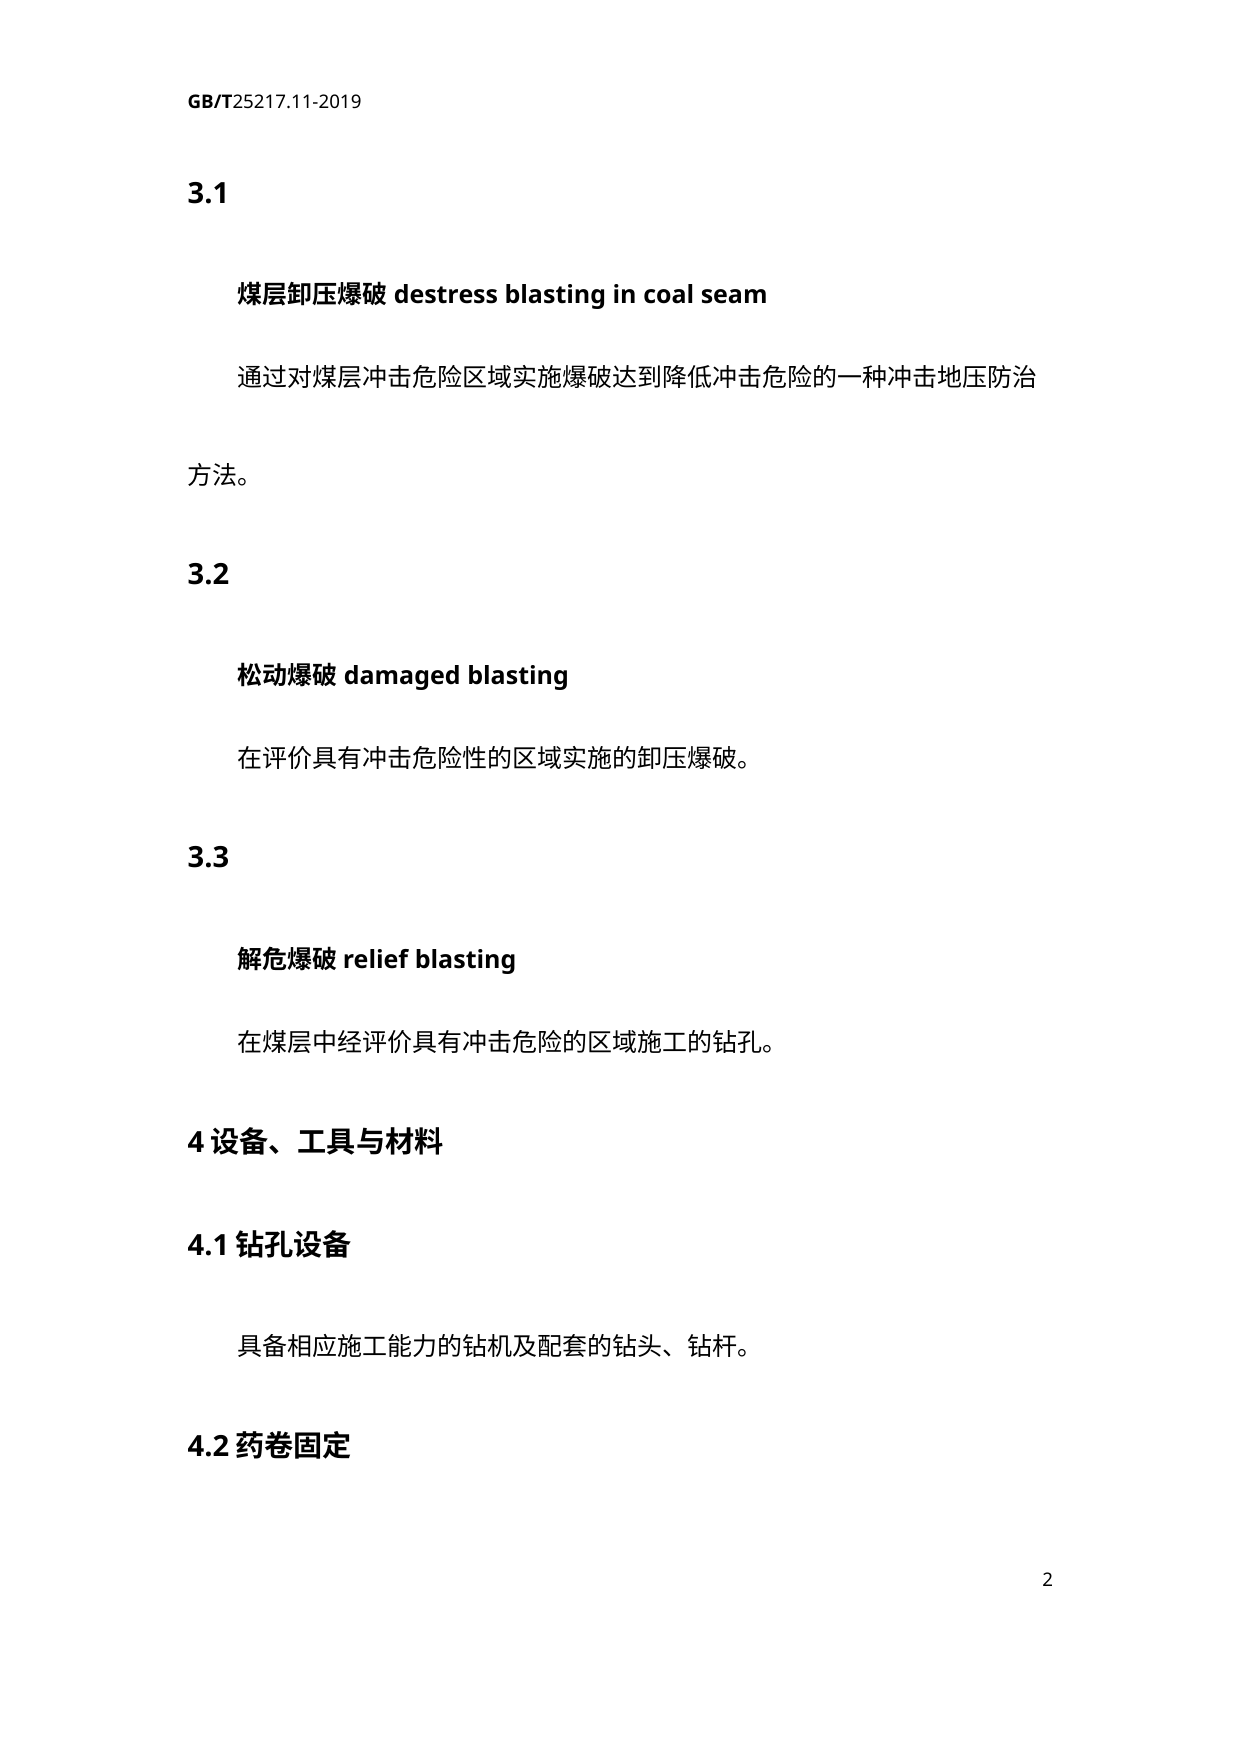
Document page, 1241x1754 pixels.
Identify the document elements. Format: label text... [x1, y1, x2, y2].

text 3.2 [187, 540, 1053, 605]
text 通过对煤层冲击危险区域实施爆破达到降低冲击危险的一种冲击地压防治方法。 [187, 343, 1053, 506]
text 在煤层中经评价具有冲击危险的区域施工的钻孔。 [187, 1008, 1053, 1073]
text 煤层卸压爆破 destress blasting in coal seam [187, 260, 1053, 325]
text 3.3 [187, 824, 1053, 889]
text 4设备、工具与材料 [187, 1107, 1053, 1172]
text 解危爆破relief blasting [187, 925, 1053, 990]
text 具备相应施工能力的钻机及配套的钻头、钻杆。 [187, 1312, 1053, 1377]
text 松动爆破 damaged blasting [187, 641, 1053, 706]
text 4.1钻孔设备 [187, 1210, 1053, 1275]
text 4.2药卷固定 [187, 1412, 1053, 1477]
text 在评价具有冲击危险性的区域实施的卸压爆破。 [187, 724, 1053, 789]
text 3.1 [187, 159, 1053, 224]
